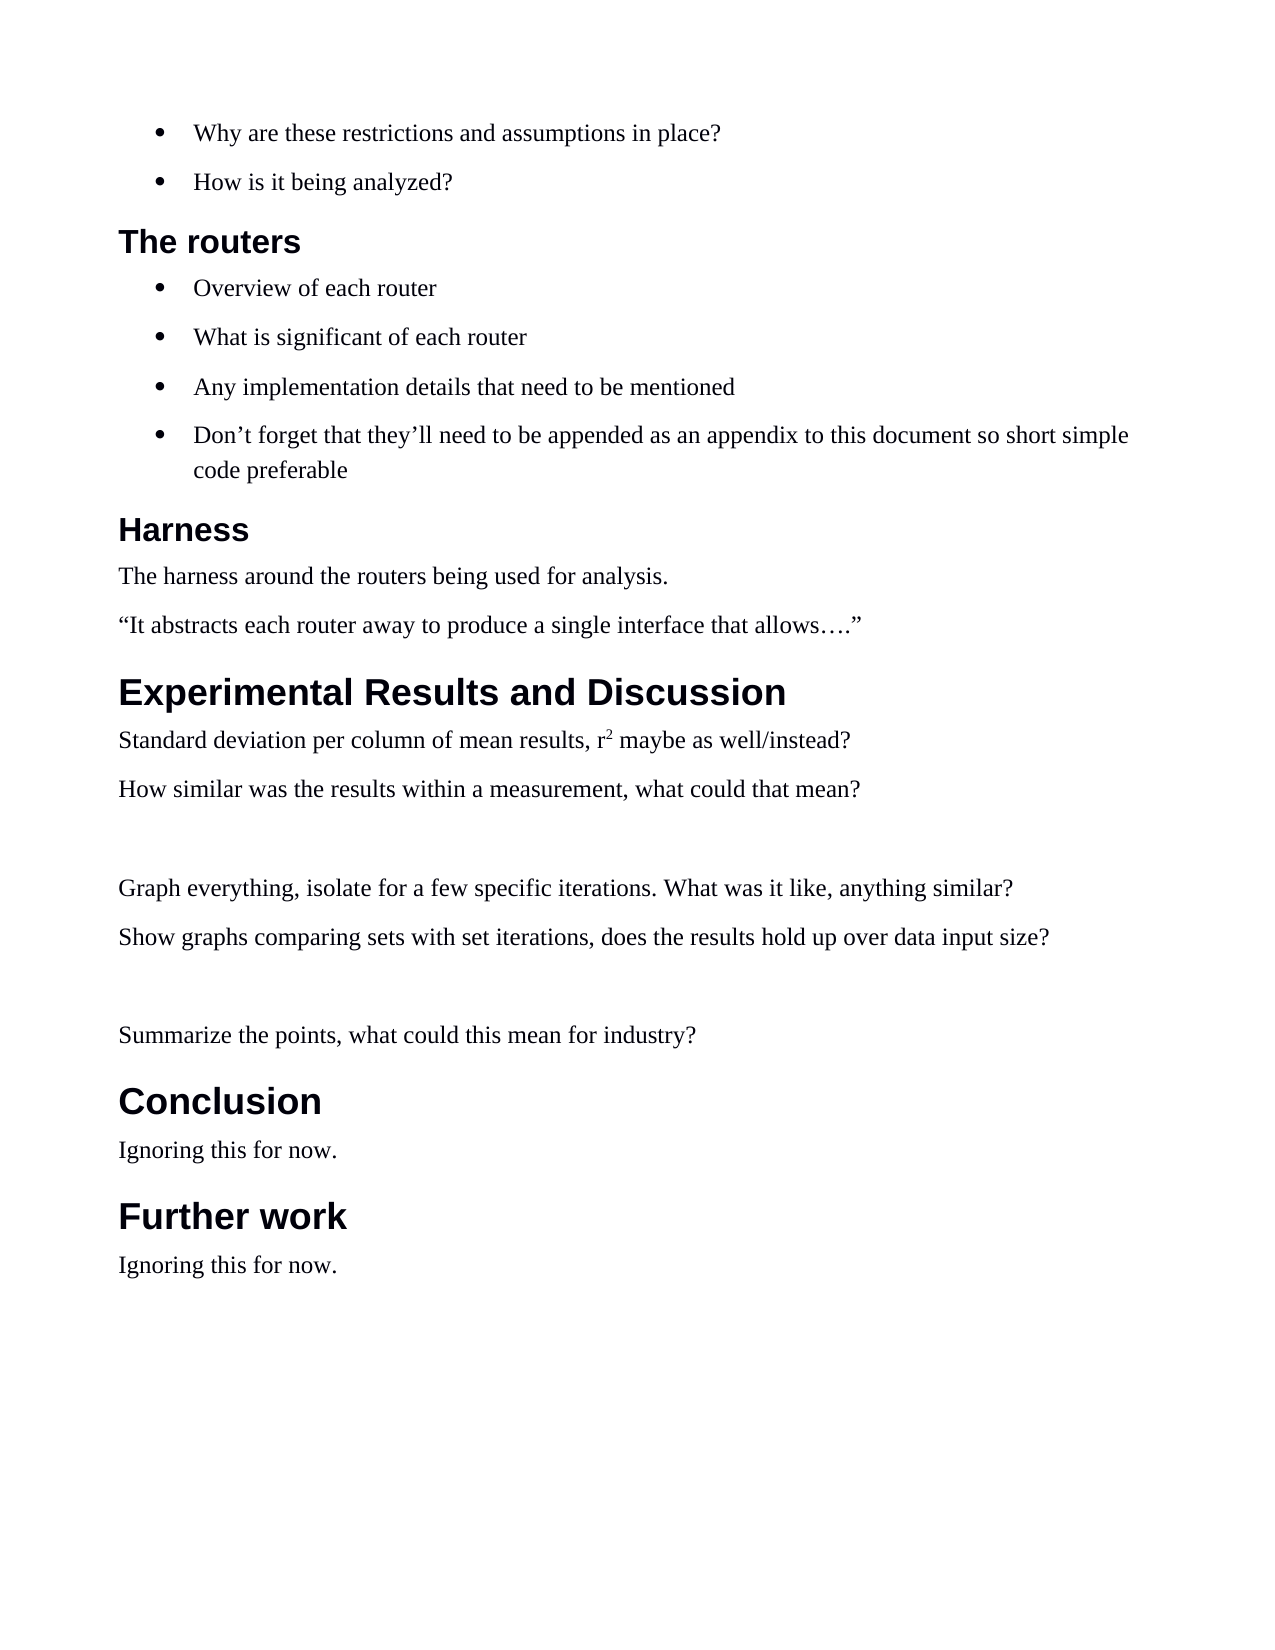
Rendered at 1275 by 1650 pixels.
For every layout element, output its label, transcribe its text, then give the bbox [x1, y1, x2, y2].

text The harness around the routers being used for analysis. [118, 561, 1157, 590]
list Any implementation details that need to be mentioned [156, 372, 1157, 400]
subtitle Further work [118, 1194, 1157, 1238]
subtitle Conclusion [118, 1079, 1157, 1122]
list Why are these restrictions and assumptions in place? [156, 118, 1157, 147]
subtitle The routers [118, 222, 1157, 261]
subtitle Harness [118, 510, 1157, 549]
text “It abstracts each router away to produce a single interface that allows….” [118, 610, 1157, 639]
list How is it being analyzed? [156, 167, 1157, 196]
text Show graphs comparing sets with set iterations, does the results hold up over data input size? [118, 922, 1157, 951]
list Overview of each router [156, 273, 1157, 302]
text How similar was the results within a measurement, what could that mean? [118, 774, 1157, 803]
text Ignoring this for now. [118, 1135, 1157, 1164]
text Summarize the points, what could this mean for industry? [118, 1020, 1157, 1049]
text Standard deviation per column of mean results, r2 maybe as well/instead? [118, 726, 1157, 754]
text Ignoring this for now. [118, 1250, 1157, 1279]
text Graph everything, isolate for a few specific iterations. What was it like, anything similar? [118, 873, 1157, 901]
subtitle Experimental Results and Discussion [118, 670, 1157, 713]
list What is significant of each router [156, 322, 1157, 351]
list Don’t forget that they’ll need to be appended as an appendix to this document so short simple code preferable [156, 421, 1157, 484]
